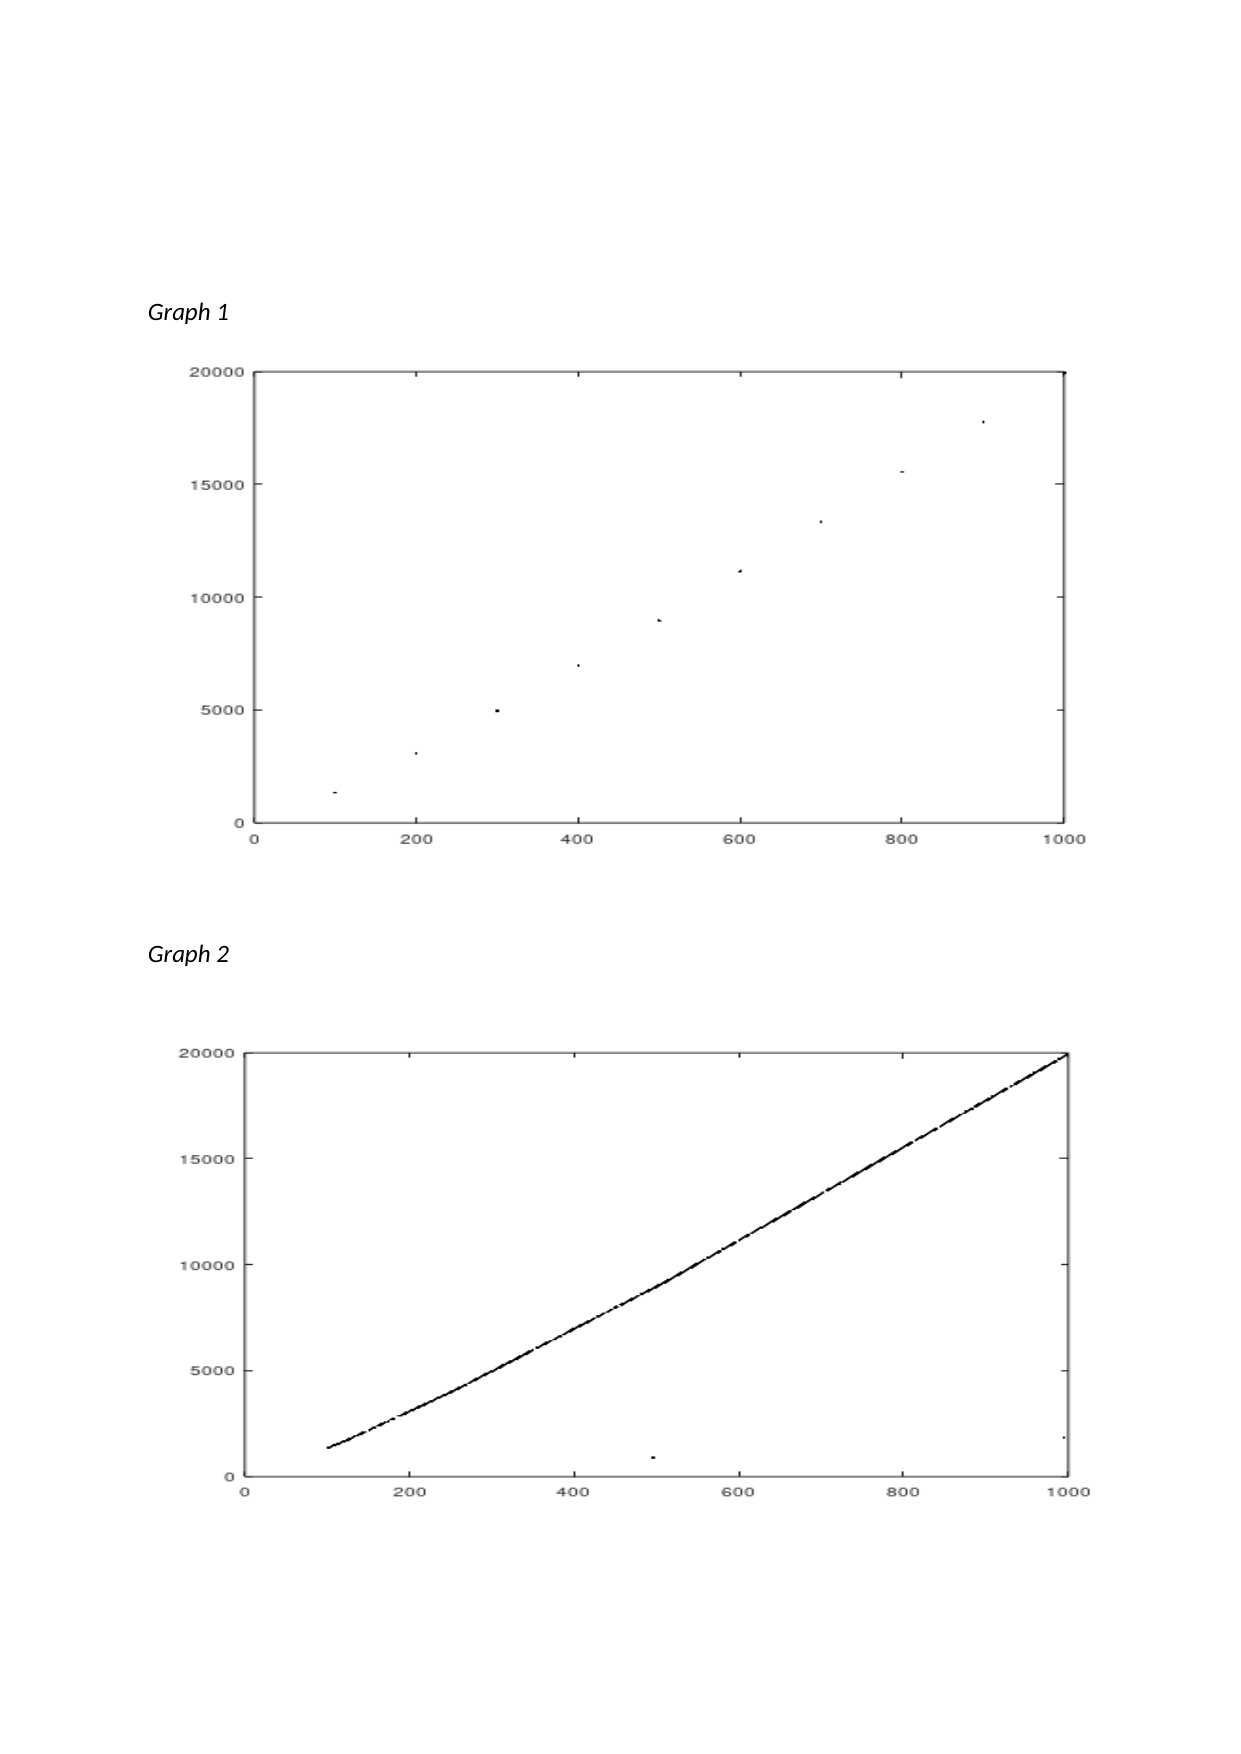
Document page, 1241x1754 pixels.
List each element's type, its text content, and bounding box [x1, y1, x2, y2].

text Graph 1 [148, 296, 1093, 327]
picture [147, 346, 1119, 872]
text Graph 2 [148, 938, 1093, 968]
picture [147, 1034, 1109, 1524]
